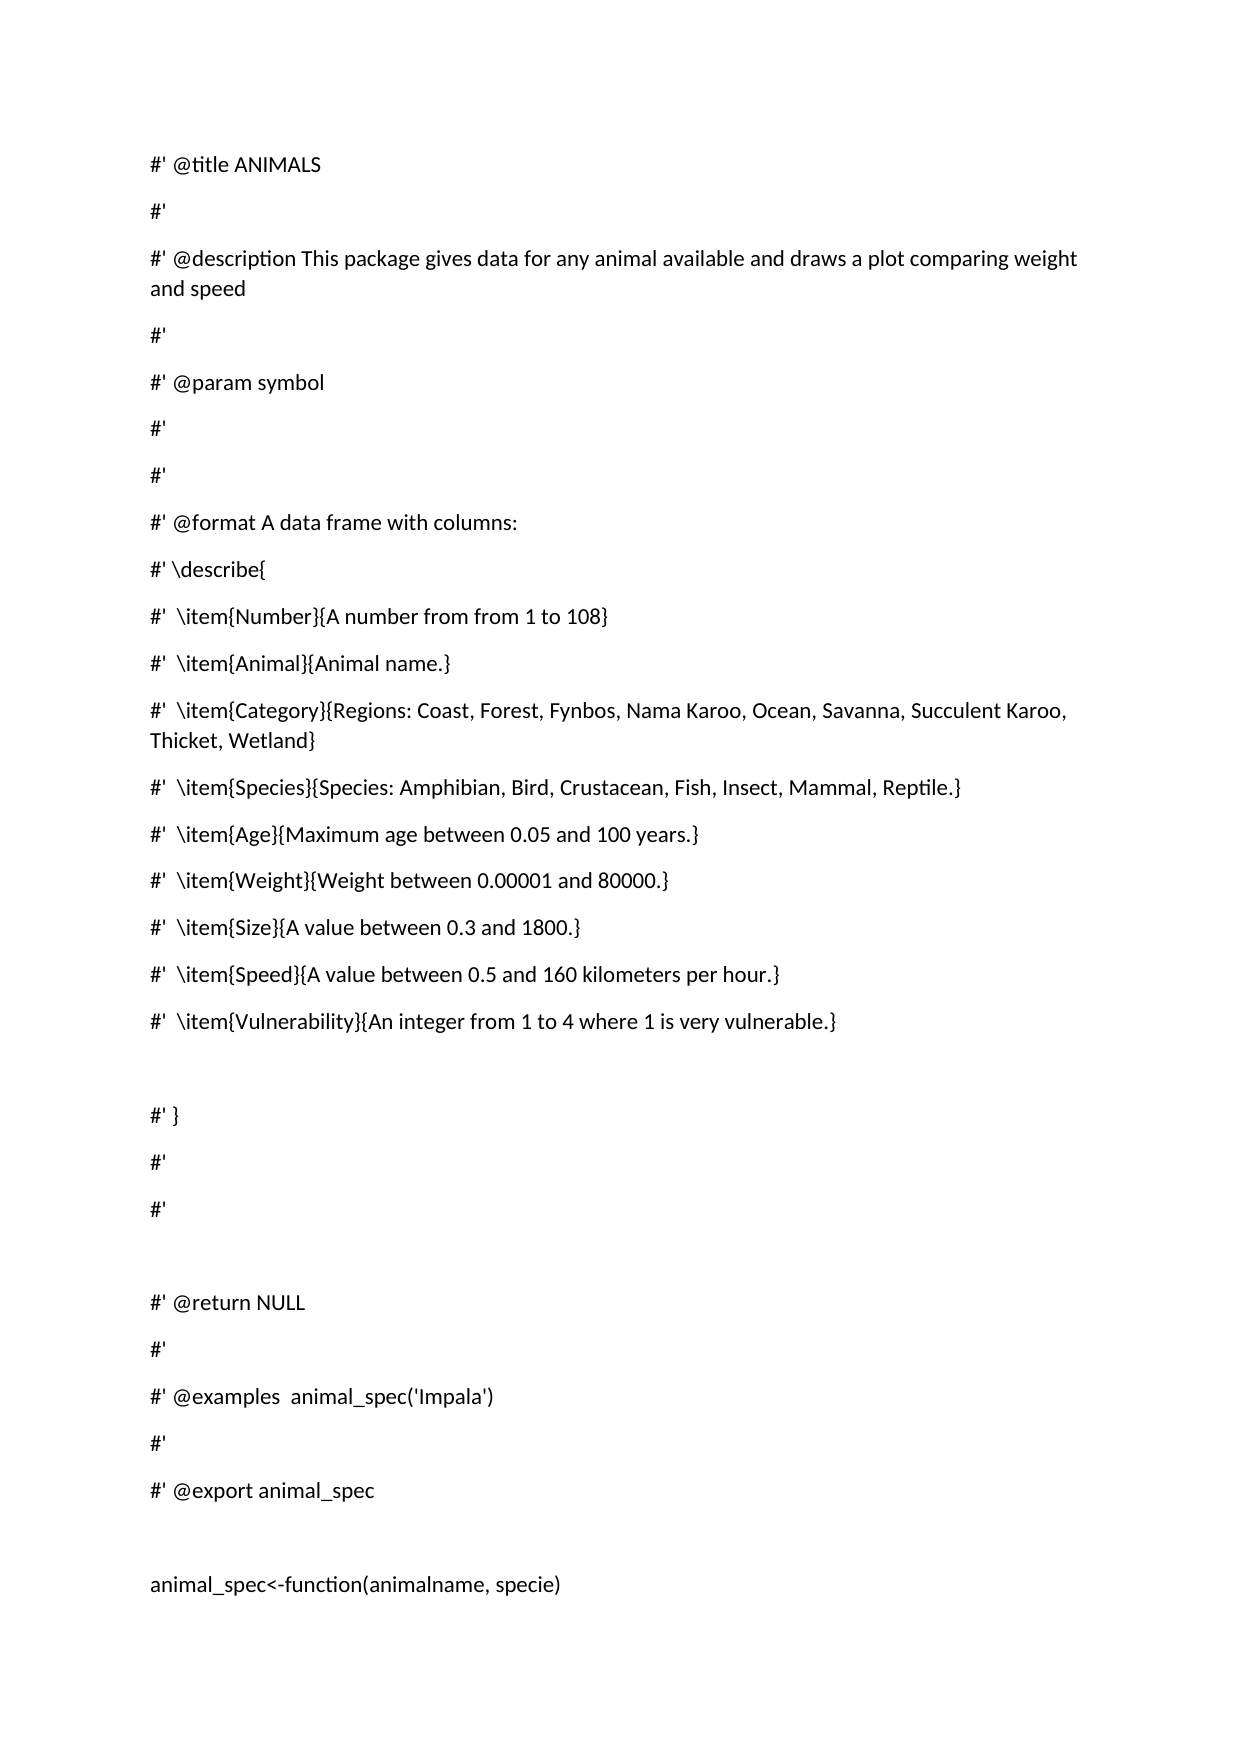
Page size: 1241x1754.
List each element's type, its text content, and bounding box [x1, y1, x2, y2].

text #' \item{Age}{Maximum age between 0.05 and 100 years.} [150, 820, 1090, 848]
text #' \item{Category}{Regions: Coast, Forest, Fynbos, Nama Karoo, Ocean, Savanna, Succulent Karoo, Thicket, Wetland} [150, 696, 1090, 754]
text #' [150, 197, 1090, 225]
text #' [150, 461, 1090, 489]
text #' \item{Number}{A number from from 1 to 108} [150, 602, 1090, 630]
text #' [150, 321, 1090, 349]
text #' @examples animal_spec('Impala') [150, 1382, 1090, 1410]
text #' \describe{ [150, 555, 1090, 583]
text #' \item{Weight}{Weight between 0.00001 and 80000.} [150, 867, 1090, 895]
text #' [150, 414, 1090, 443]
text #' \item{Animal}{Animal name.} [150, 649, 1090, 677]
text animal_spec<-function(animalname, specie) [150, 1570, 1090, 1598]
text #' } [150, 1101, 1090, 1129]
text #' \item{Speed}{A value between 0.5 and 160 kilometers per hour.} [150, 960, 1090, 988]
text #' [150, 1148, 1090, 1176]
text #' [150, 1335, 1090, 1363]
text #' \item{Species}{Species: Amphibian, Bird, Crustacean, Fish, Insect, Mammal, Reptile.} [150, 773, 1090, 801]
text #' \item{Vulnerability}{An integer from 1 to 4 where 1 is very vulnerable.} [150, 1007, 1090, 1035]
text #' @description This package gives data for any animal available and draws a plot comparing weight and speed [150, 244, 1090, 302]
text #' @return NULL [150, 1288, 1090, 1317]
text #' @format A data frame with columns: [150, 508, 1090, 536]
text #' @title ANIMALS [150, 150, 1090, 178]
text #' [150, 1429, 1090, 1457]
text #' @export animal_spec [150, 1476, 1090, 1504]
text #' \item{Size}{A value between 0.3 and 1800.} [150, 913, 1090, 942]
text #' [150, 1195, 1090, 1223]
text #' @param symbol [150, 368, 1090, 396]
